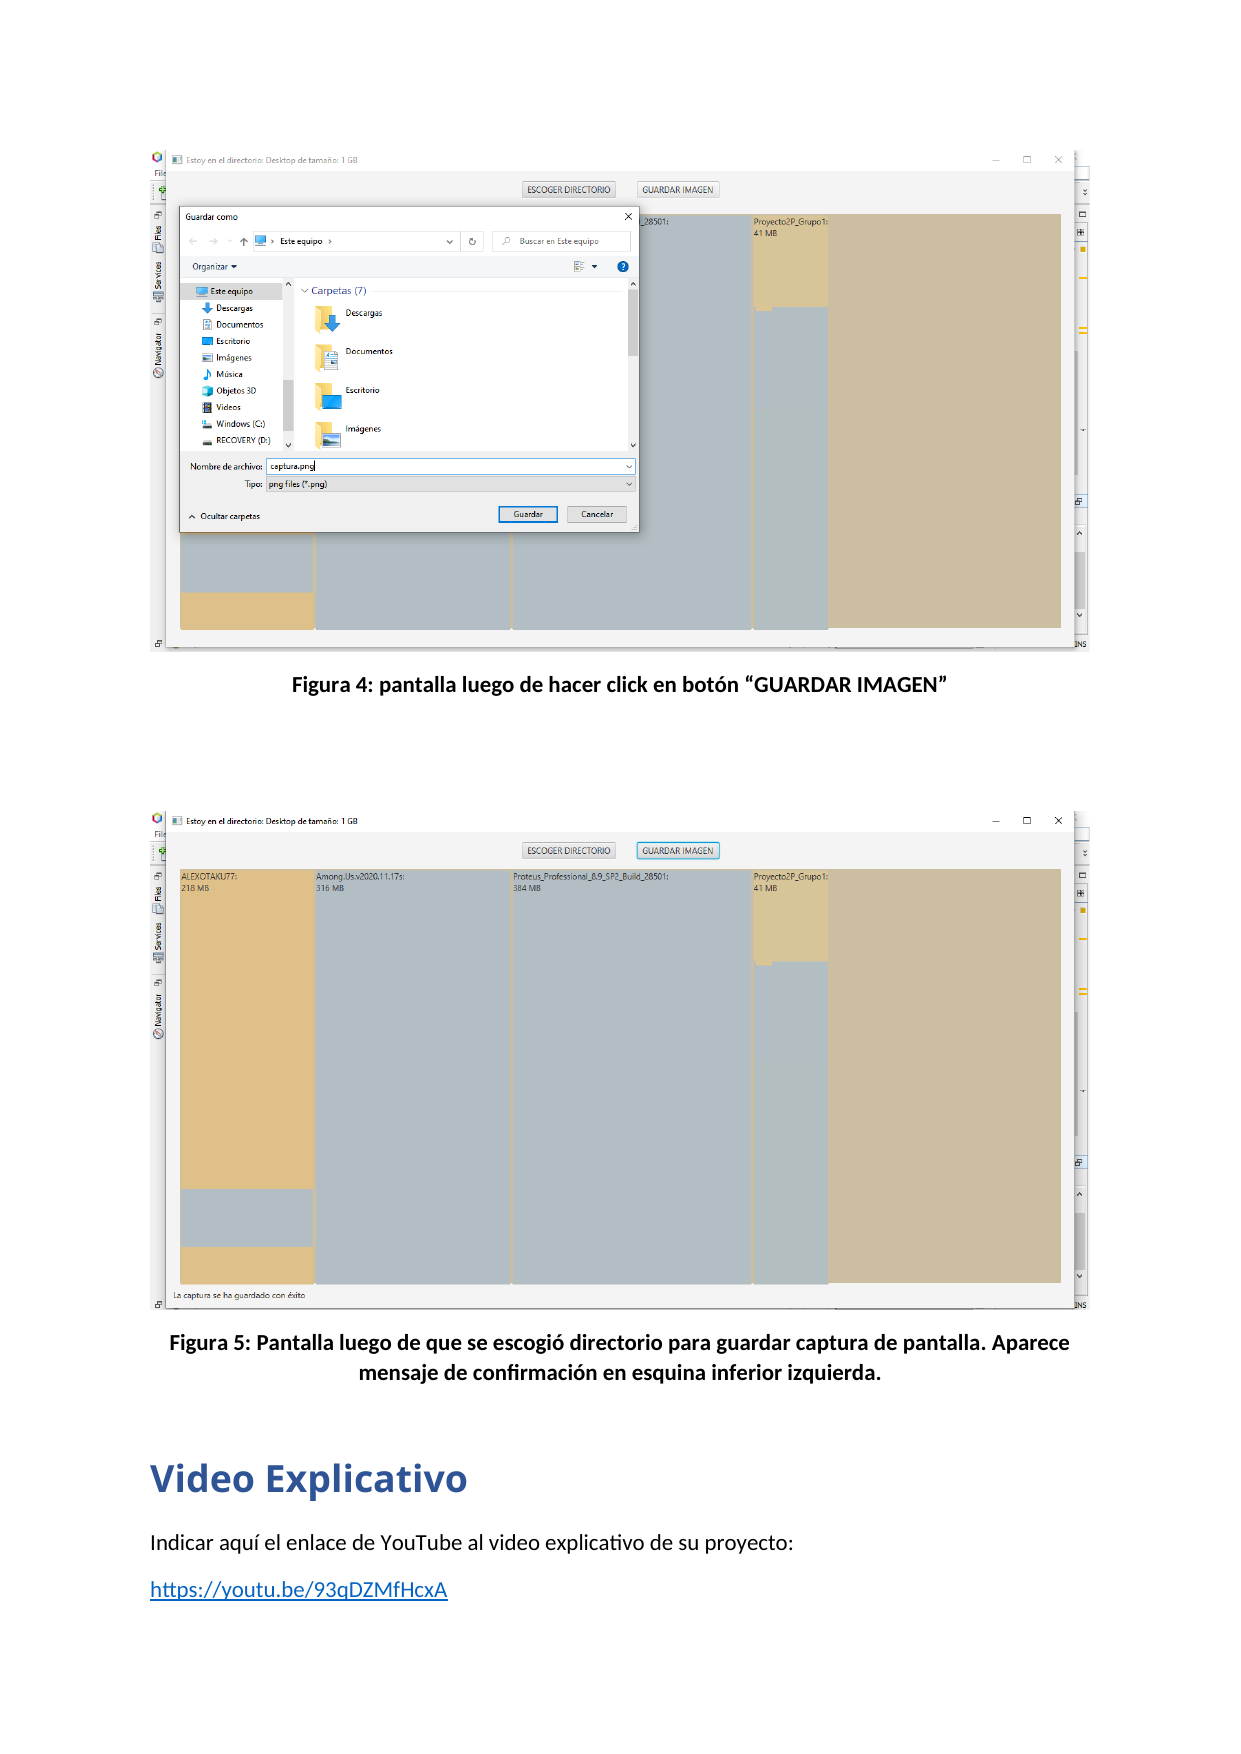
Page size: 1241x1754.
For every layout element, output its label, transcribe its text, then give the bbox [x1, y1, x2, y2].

text Figura 4: pantalla luego de hacer click en botón “GUARDAR IMAGEN” [150, 670, 1090, 698]
picture [150, 150, 1090, 652]
text https://youtu.be/93qDZMfHcxA [150, 1575, 1090, 1603]
text Figura 5: Pantalla luego de que se escogió directorio para guardar captura de pantalla. Aparece mensaje de confirmación en esquina inferior izquierda. [150, 1328, 1090, 1387]
subtitle Video Explicativo [150, 1452, 1090, 1503]
text Indicar aquí el enlace de YouTube al video explicativo de su proyecto: [150, 1528, 1090, 1556]
picture [150, 811, 1090, 1310]
